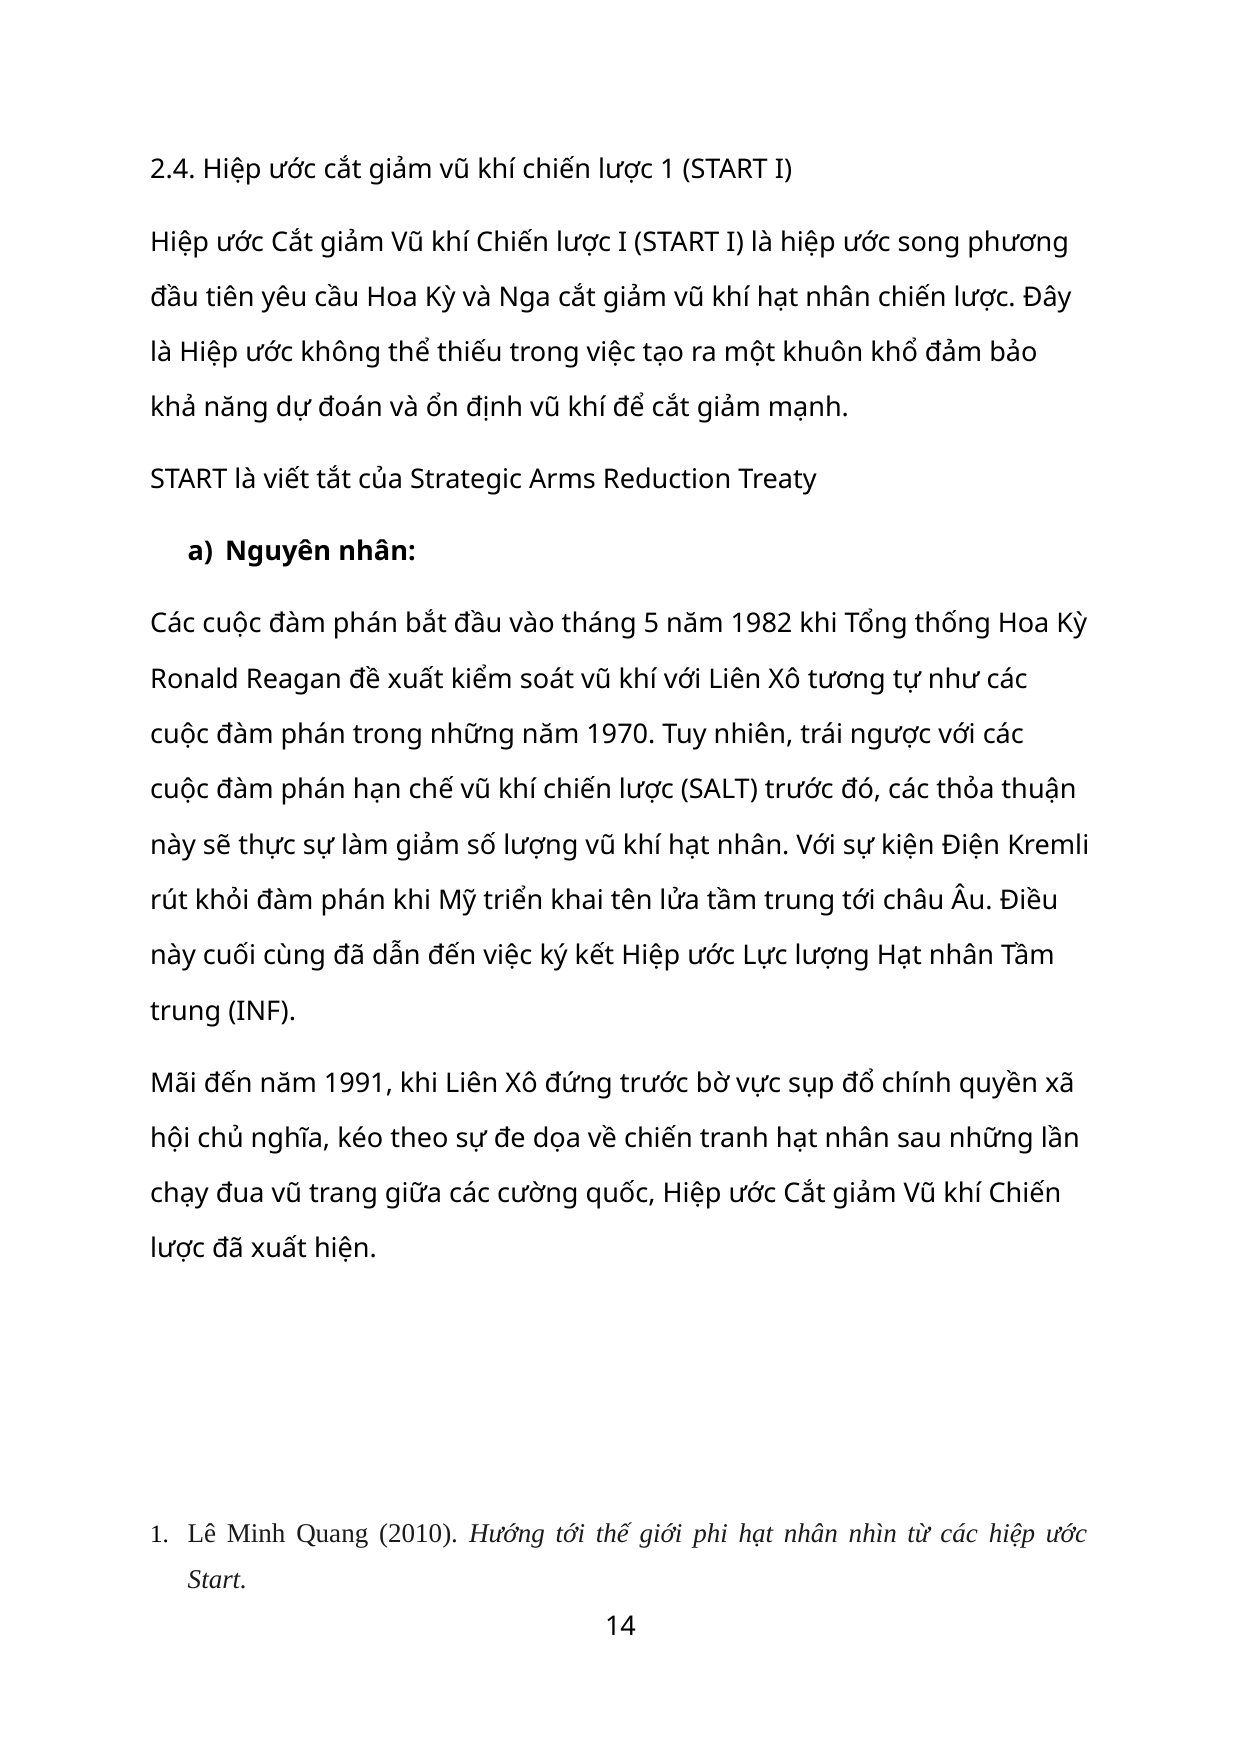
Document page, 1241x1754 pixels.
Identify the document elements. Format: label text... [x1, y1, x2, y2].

text Hiệp ước Cắt giảm Vũ khí Chiến lược I (START I) là hiệp ước song phương đầu tiên yêu cầu Hoa Kỳ và Nga cắt giảm vũ khí hạt nhân chiến lược. Đây là Hiệp ước không thể thiếu trong việc tạo ra một khuôn khổ đảm bảo khả năng dự đoán và ổn định vũ khí để cắt giảm mạnh. [150, 222, 1090, 425]
text Mãi đến năm 1991, khi Liên Xô đứng trước bờ vực sụp đổ chính quyền xã hội chủ nghĩa, kéo theo sự đe dọa về chiến tranh hạt nhân sau những lần chạy đua vũ trang giữa các cường quốc, Hiệp ước Cắt giảm Vũ khí Chiến lược đã xuất hiện. [150, 1063, 1090, 1266]
text Các cuộc đàm phán bắt đầu vào tháng 5 năm 1982 khi Tổng thống Hoa Kỳ Ronald Reagan đề xuất kiểm soát vũ khí với Liên Xô tương tự như các cuộc đàm phán trong những năm 1970. Tuy nhiên, trái ngược với các cuộc đàm phán hạn chế vũ khí chiến lược (SALT) trước đó, các thỏa thuận này sẽ thực sự làm giảm số lượng vũ khí hạt nhân. Với sự kiện Điện Kremli rút khỏi đàm phán khi Mỹ triển khai tên lửa tầm trung tới châu Âu. Điều này cuối cùng đã dẫn đến việc ký kết Hiệp ước Lực lượng Hạt nhân Tầm trung (INF). [150, 604, 1090, 1028]
list Nguyên nhân: [187, 532, 1090, 569]
list Lê Minh Quang (2010). Hướng tới thế giới phi hạt nhân nhìn từ các hiệp ước Start. [150, 1517, 1090, 1595]
text 2.4. Hiệp ước cắt giảm vũ khí chiến lược 1 (START I) [150, 150, 1090, 187]
text START là viết tắt của Strategic Arms Reduction Treaty [150, 460, 1090, 497]
